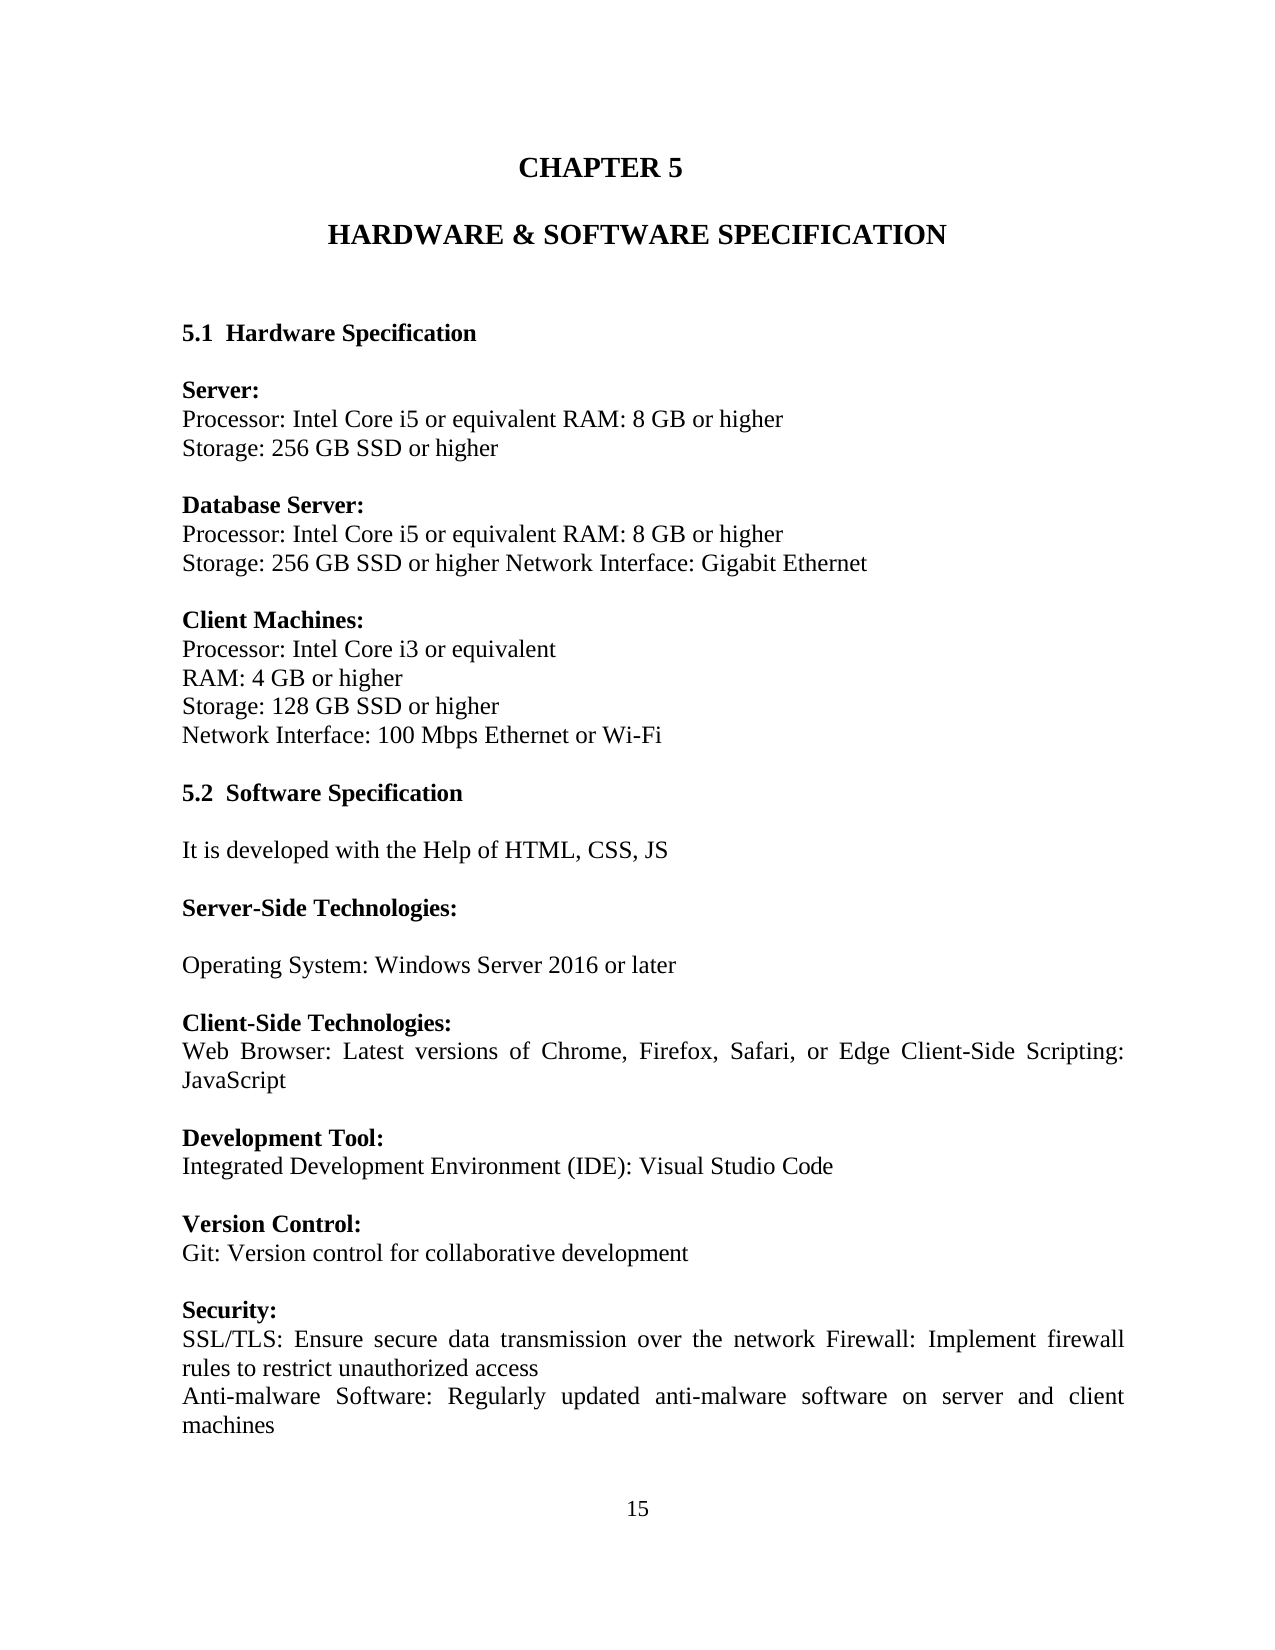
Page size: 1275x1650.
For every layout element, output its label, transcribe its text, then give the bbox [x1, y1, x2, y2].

subtitle It is developed with the Help of HTML, CSS, JS [182, 835, 1125, 864]
text Processor: Intel Core i5 or equivalent RAM: 8 GB or higher [182, 519, 1124, 548]
subtitle Server-Side Technologies: [182, 893, 1125, 921]
text Network Interface: 100 Mbps Ethernet or Wi-Fi [182, 720, 667, 749]
subtitle Software Specification [182, 778, 1125, 806]
text Anti-malware Software: Regularly updated anti-malware software on server and client machines [182, 1381, 1124, 1439]
text Processor: Intel Core i5 or equivalent RAM: 8 GB or higher [182, 404, 1124, 433]
text Web Browser: Latest versions of Chrome, Firefox, Safari, or Edge Client-Side Scripting: JavaScript [182, 1036, 1124, 1094]
text Client Machines: [182, 605, 494, 634]
subtitle Client-Side Technologies: [182, 1008, 1125, 1036]
subtitle Server: [182, 375, 1125, 404]
text Storage: 128 GB SSD or higher [182, 691, 1124, 720]
subtitle Database Server: [182, 490, 1125, 519]
subtitle Hardware Specification [182, 318, 1125, 346]
subtitle Operating System: Windows Server 2016 or later [182, 950, 1125, 979]
text CHAPTER 5 [150, 150, 1052, 183]
text Storage: 256 GB SSD or higher Network Interface: Gigabit Ethernet [182, 548, 1124, 576]
text Processor: Intel Core i3 or equivalent [182, 634, 1124, 663]
text Git: Version control for collaborative development [182, 1238, 1125, 1266]
text HARDWARE & SOFTWARE SPECIFICATION [150, 217, 1124, 251]
subtitle Version Control: [182, 1209, 1125, 1238]
text Storage: 256 GB SSD or higher [182, 433, 1124, 461]
text RAM: 4 GB or higher [182, 663, 1124, 691]
text Integrated Development Environment (IDE): Visual Studio Code [182, 1151, 1125, 1180]
subtitle Development Tool: [182, 1123, 1125, 1151]
text Security: [182, 1295, 1125, 1324]
text SSL/TLS: Ensure secure data transmission over the network Firewall: Implement firewall rules to restrict unauthorized access [182, 1324, 1124, 1381]
